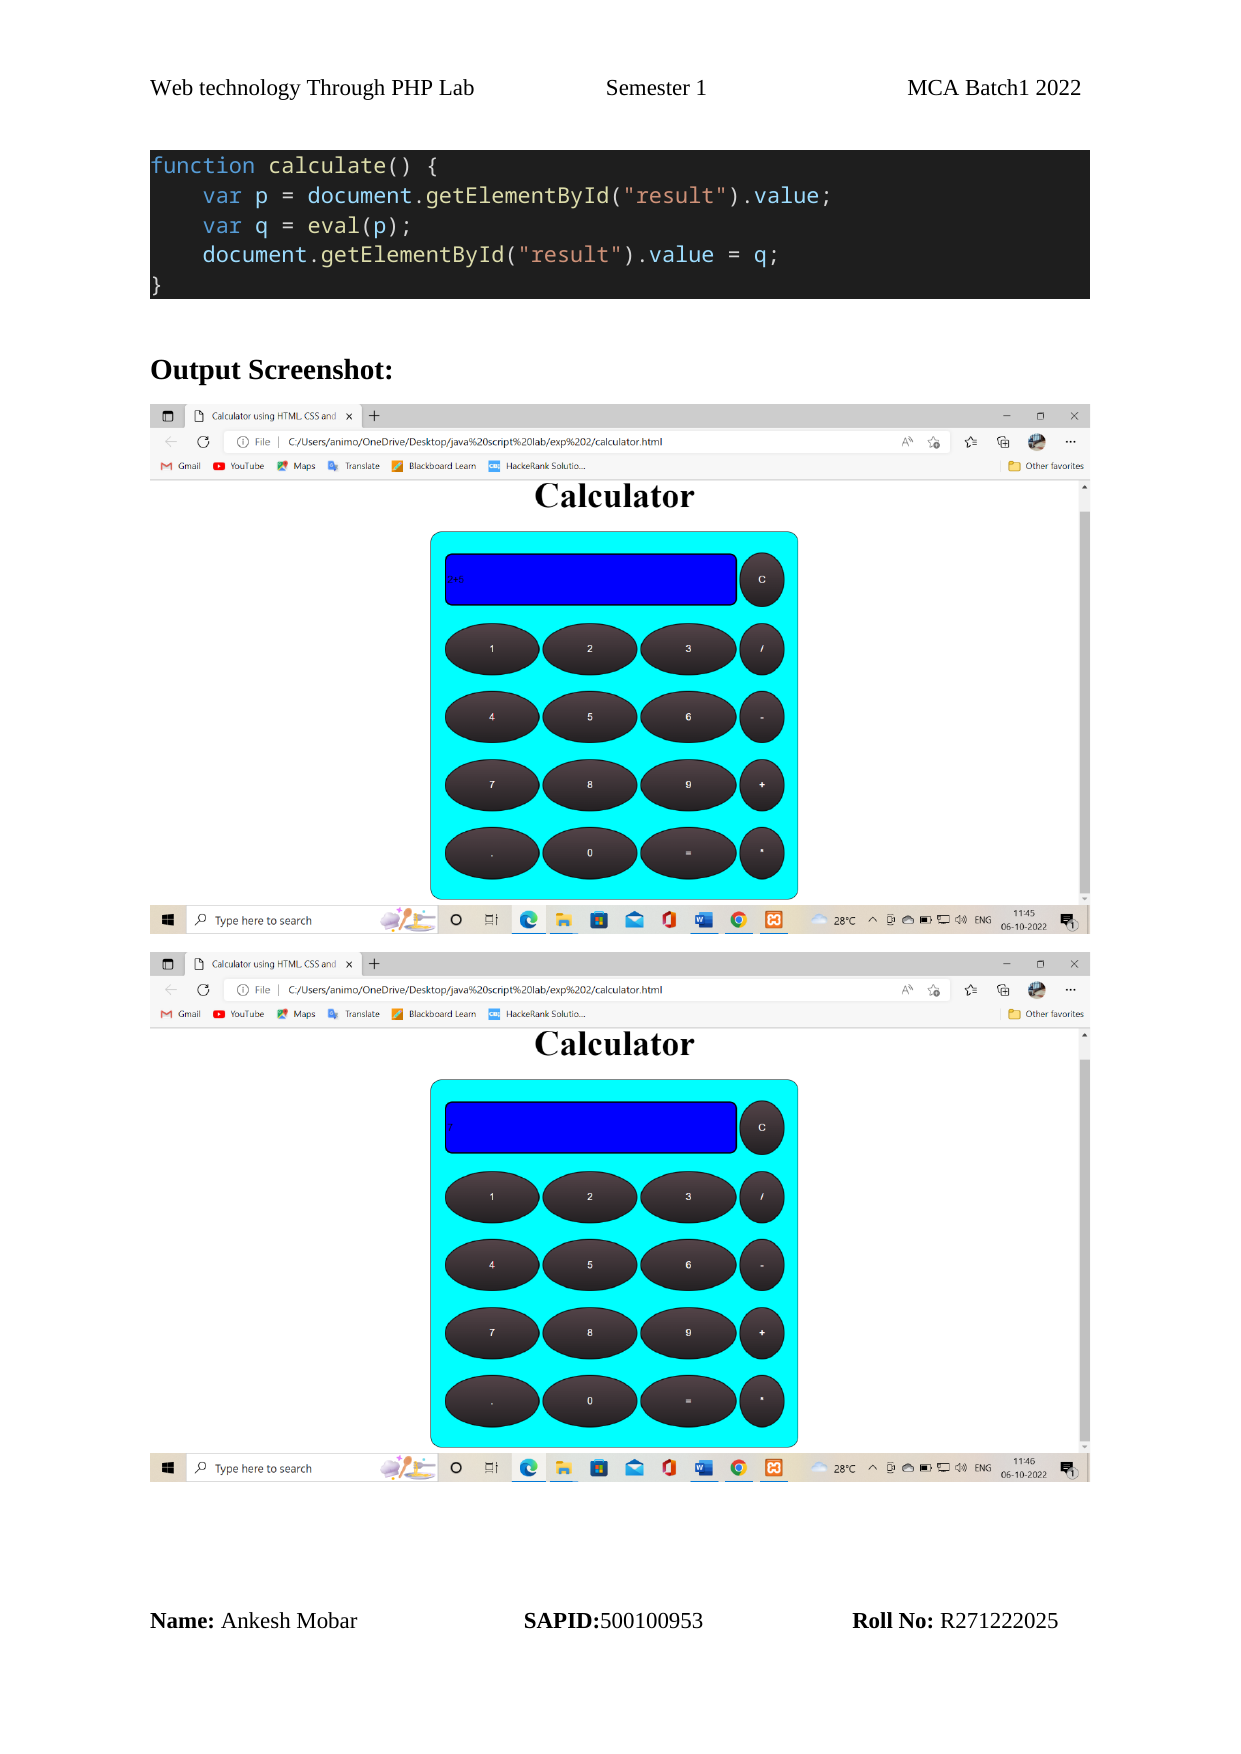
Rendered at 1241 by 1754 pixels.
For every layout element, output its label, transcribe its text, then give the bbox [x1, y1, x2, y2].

text var p = document.getElementById("result").value; [150, 180, 1090, 209]
picture [150, 404, 1091, 934]
text } [150, 269, 1090, 299]
picture [150, 952, 1091, 1482]
text var q = eval(p); [150, 209, 1090, 239]
text function calculate() { [150, 150, 1090, 180]
text document.getElementById("result").value = q; [150, 239, 1090, 269]
text Output Screenshot: [150, 352, 1090, 385]
